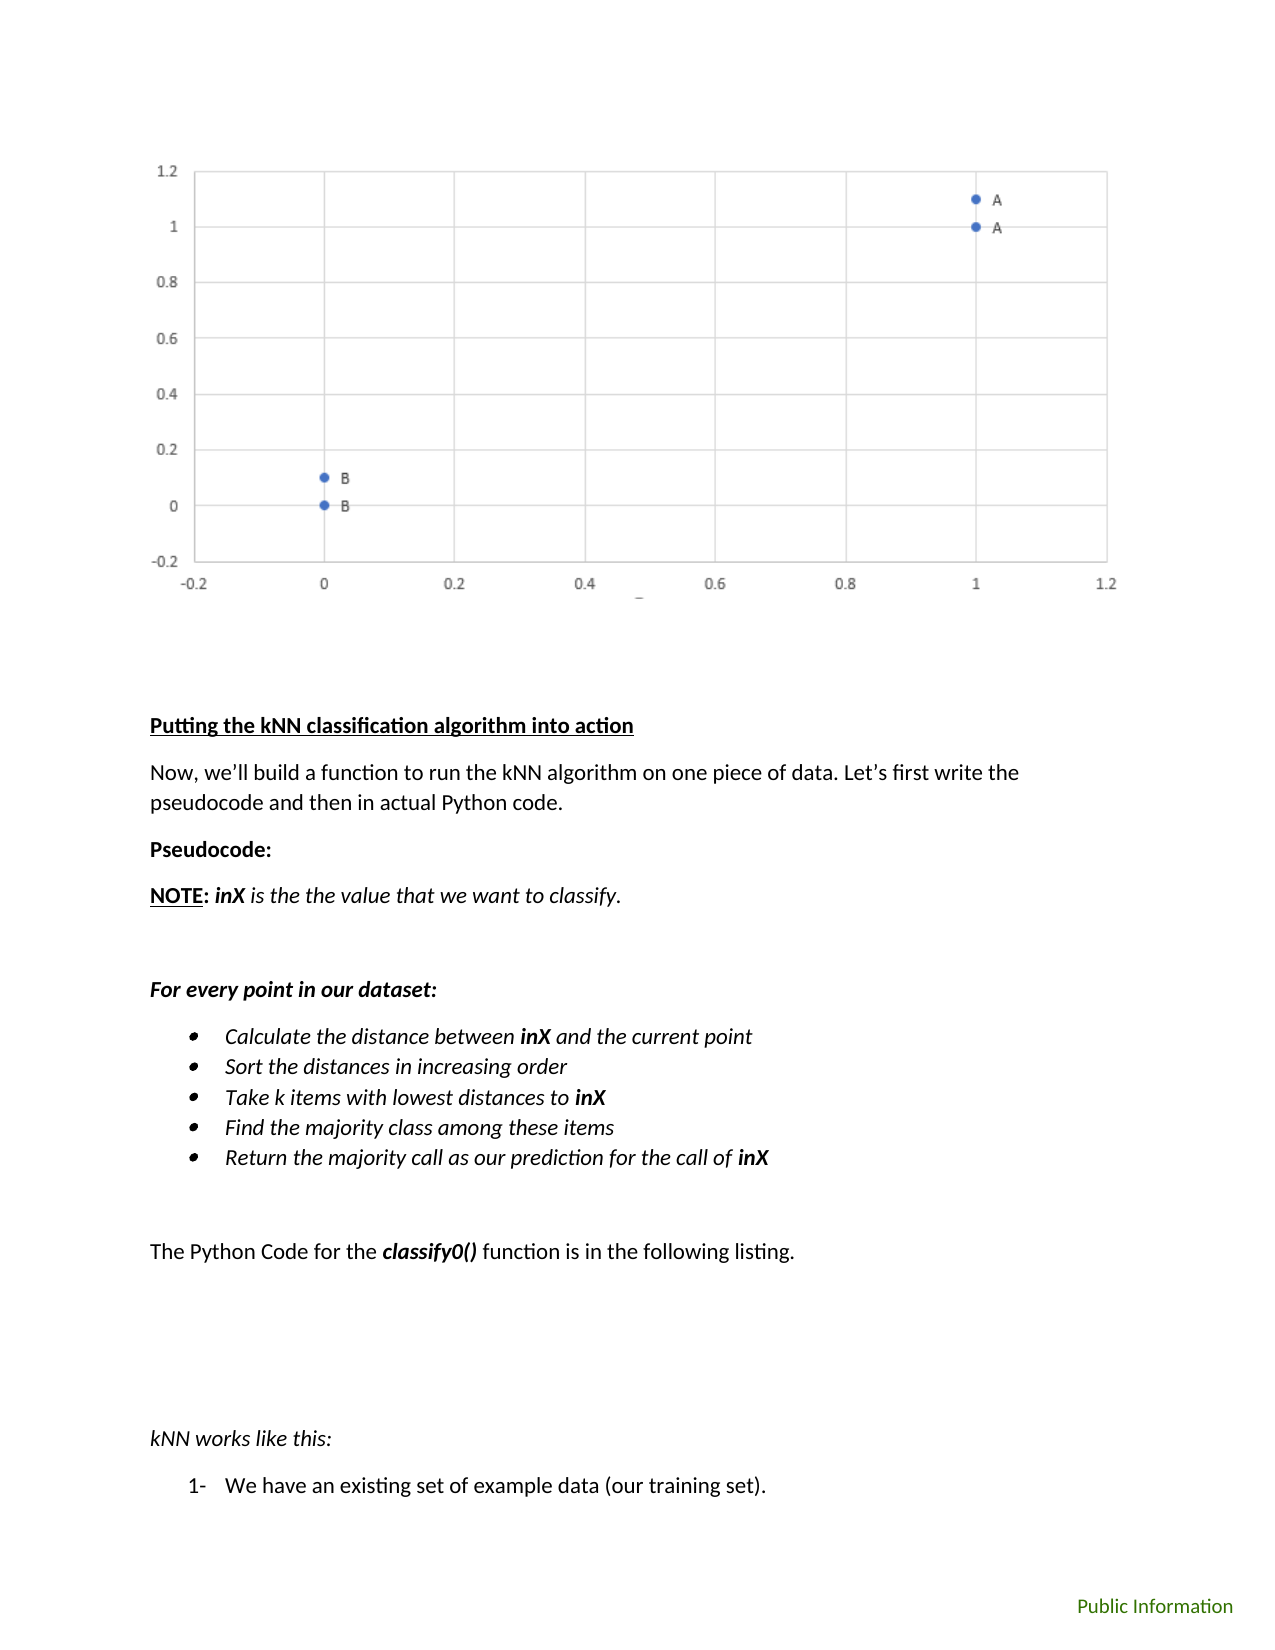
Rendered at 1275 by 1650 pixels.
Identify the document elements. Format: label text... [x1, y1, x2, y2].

list Calculate the distance between inX and the current point [187, 1022, 1125, 1050]
text Putting the kNN classification algorithm into action [150, 711, 1125, 739]
list Take k items with lowest distances to inX [187, 1083, 1125, 1111]
list Find the majority class among these items [187, 1113, 1125, 1141]
text kNN works like this: [150, 1424, 1125, 1452]
text The Python Code for the classify0() function is in the following listing. [150, 1237, 1125, 1265]
text For every point in our dataset: [150, 975, 1125, 1003]
text Pseudocode: [150, 835, 1125, 863]
picture [150, 150, 1125, 599]
list Return the majority call as our prediction for the call of inX [187, 1143, 1125, 1171]
list We have an existing set of example data (our training set). [187, 1471, 1125, 1499]
list Sort the distances in increasing order [187, 1052, 1125, 1081]
text NOTE: inX is the the value that we want to classify. [150, 882, 1125, 910]
text Now, we’ll build a function to run the kNN algorithm on one piece of data. Let’s first write the pseudocode and then in actual Python code. [150, 758, 1125, 816]
